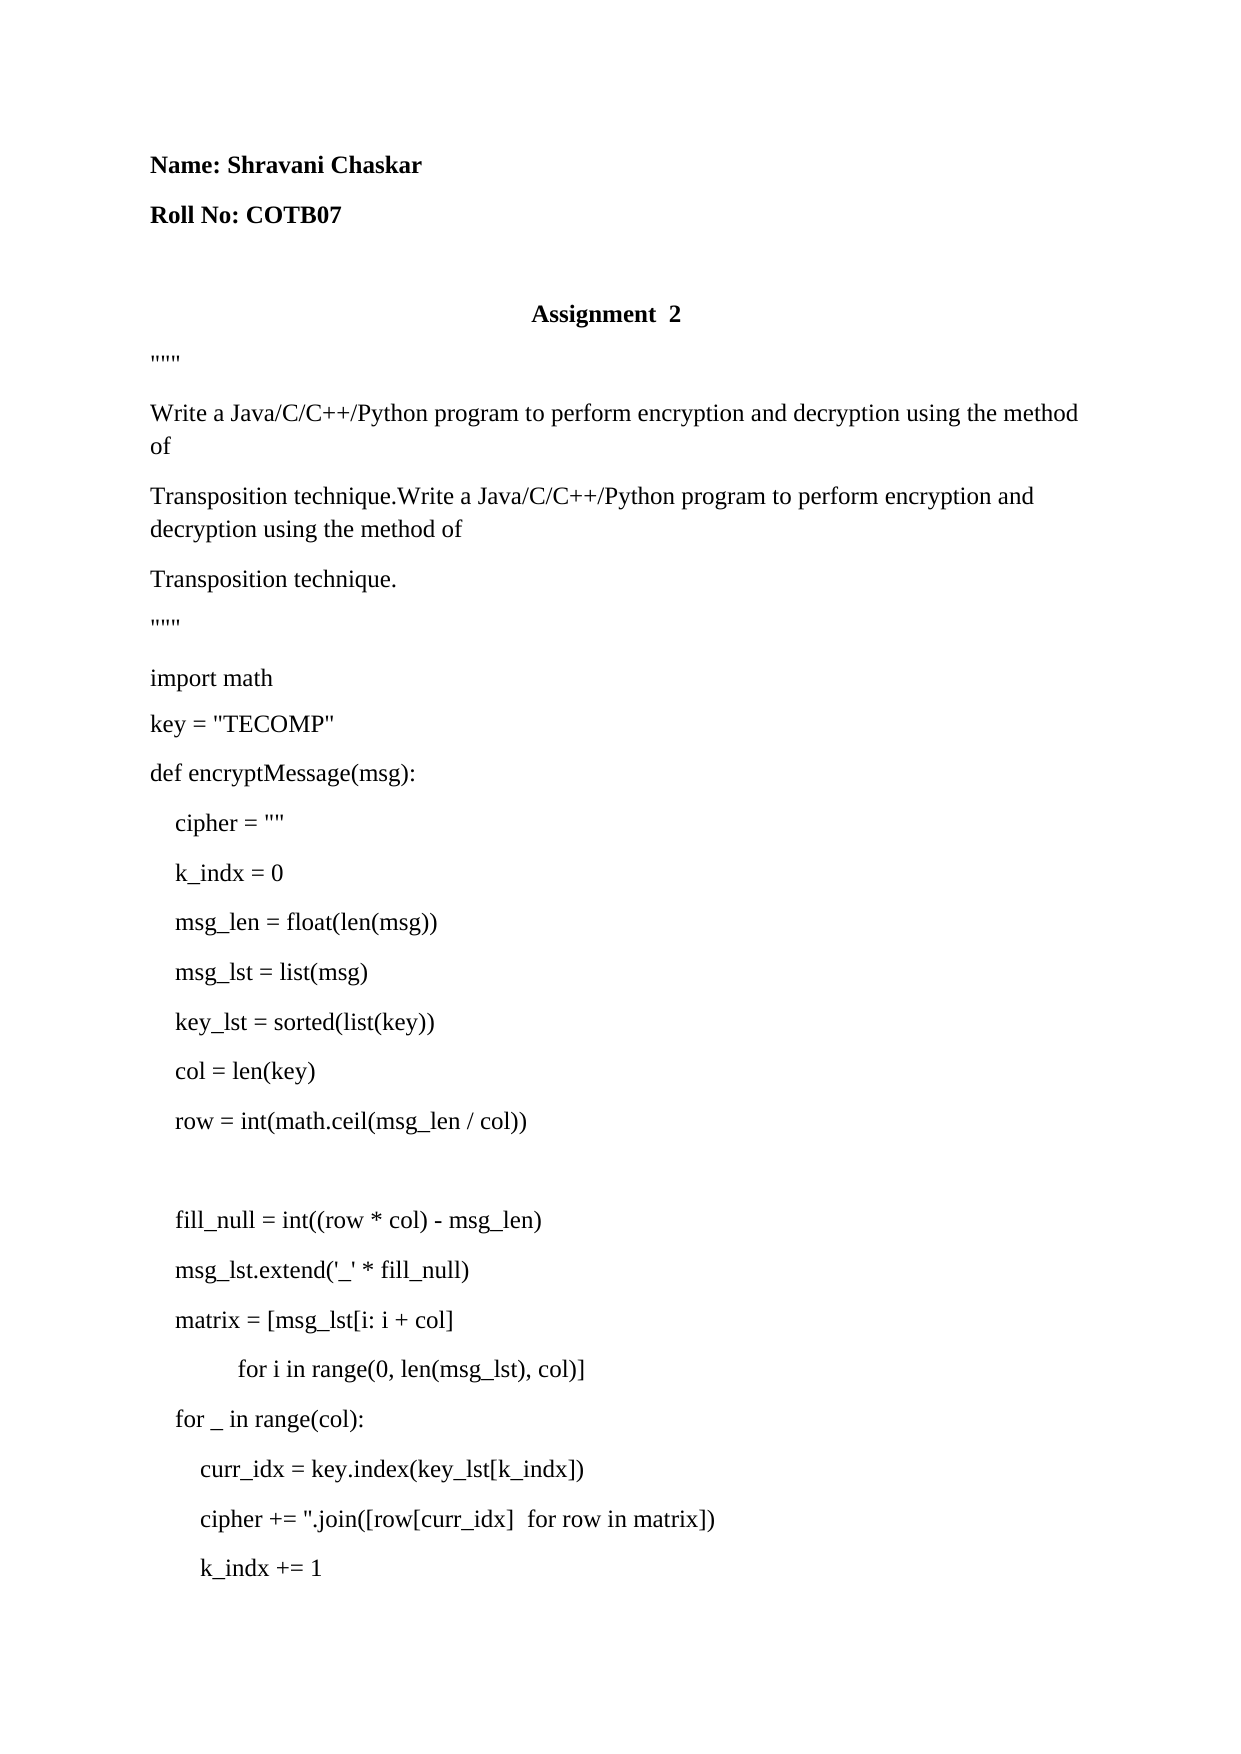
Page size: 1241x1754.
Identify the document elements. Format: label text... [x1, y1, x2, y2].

text key = "TECOMP" [150, 709, 1090, 737]
text Name: Shravani Chaskar [150, 150, 1090, 179]
text Roll No: COTB07 [150, 200, 1090, 228]
text Transposition technique.Write a Java/C/C++/Python program to perform encryption and decryption using the method of [150, 481, 1090, 543]
text k_indx += 1 [150, 1553, 1090, 1582]
text for i in range(0, len(msg_lst), col)] [150, 1354, 1090, 1383]
text for _ in range(col): [150, 1404, 1090, 1433]
text import math [150, 663, 1090, 692]
text """ [150, 349, 1090, 377]
text matrix = [msg_lst[i: i + col] [150, 1305, 1090, 1334]
text row = int(math.ceil(msg_len / col)) [150, 1106, 1090, 1135]
text k_indx = 0 [150, 858, 1090, 886]
text key_lst = sorted(list(key)) [150, 1007, 1090, 1036]
text curr_idx = key.index(key_lst[k_indx]) [150, 1454, 1090, 1483]
text msg_lst = list(msg) [150, 957, 1090, 986]
text msg_len = float(len(msg)) [150, 907, 1090, 936]
text Write a Java/C/C++/Python program to perform encryption and decryption using the method of [150, 398, 1090, 460]
text col = len(key) [150, 1056, 1090, 1085]
text Assignment 2 [150, 299, 1090, 328]
text msg_lst.extend('_' * fill_null) [150, 1255, 1090, 1284]
text Transposition technique. [150, 564, 1090, 593]
text cipher = "" [150, 808, 1090, 837]
text def encryptMessage(msg): [150, 758, 1090, 787]
text cipher += ''.join([row[curr_idx] for row in matrix]) [150, 1504, 1090, 1532]
text fill_null = int((row * col) - msg_len) [150, 1206, 1090, 1234]
text """ [150, 613, 1090, 642]
